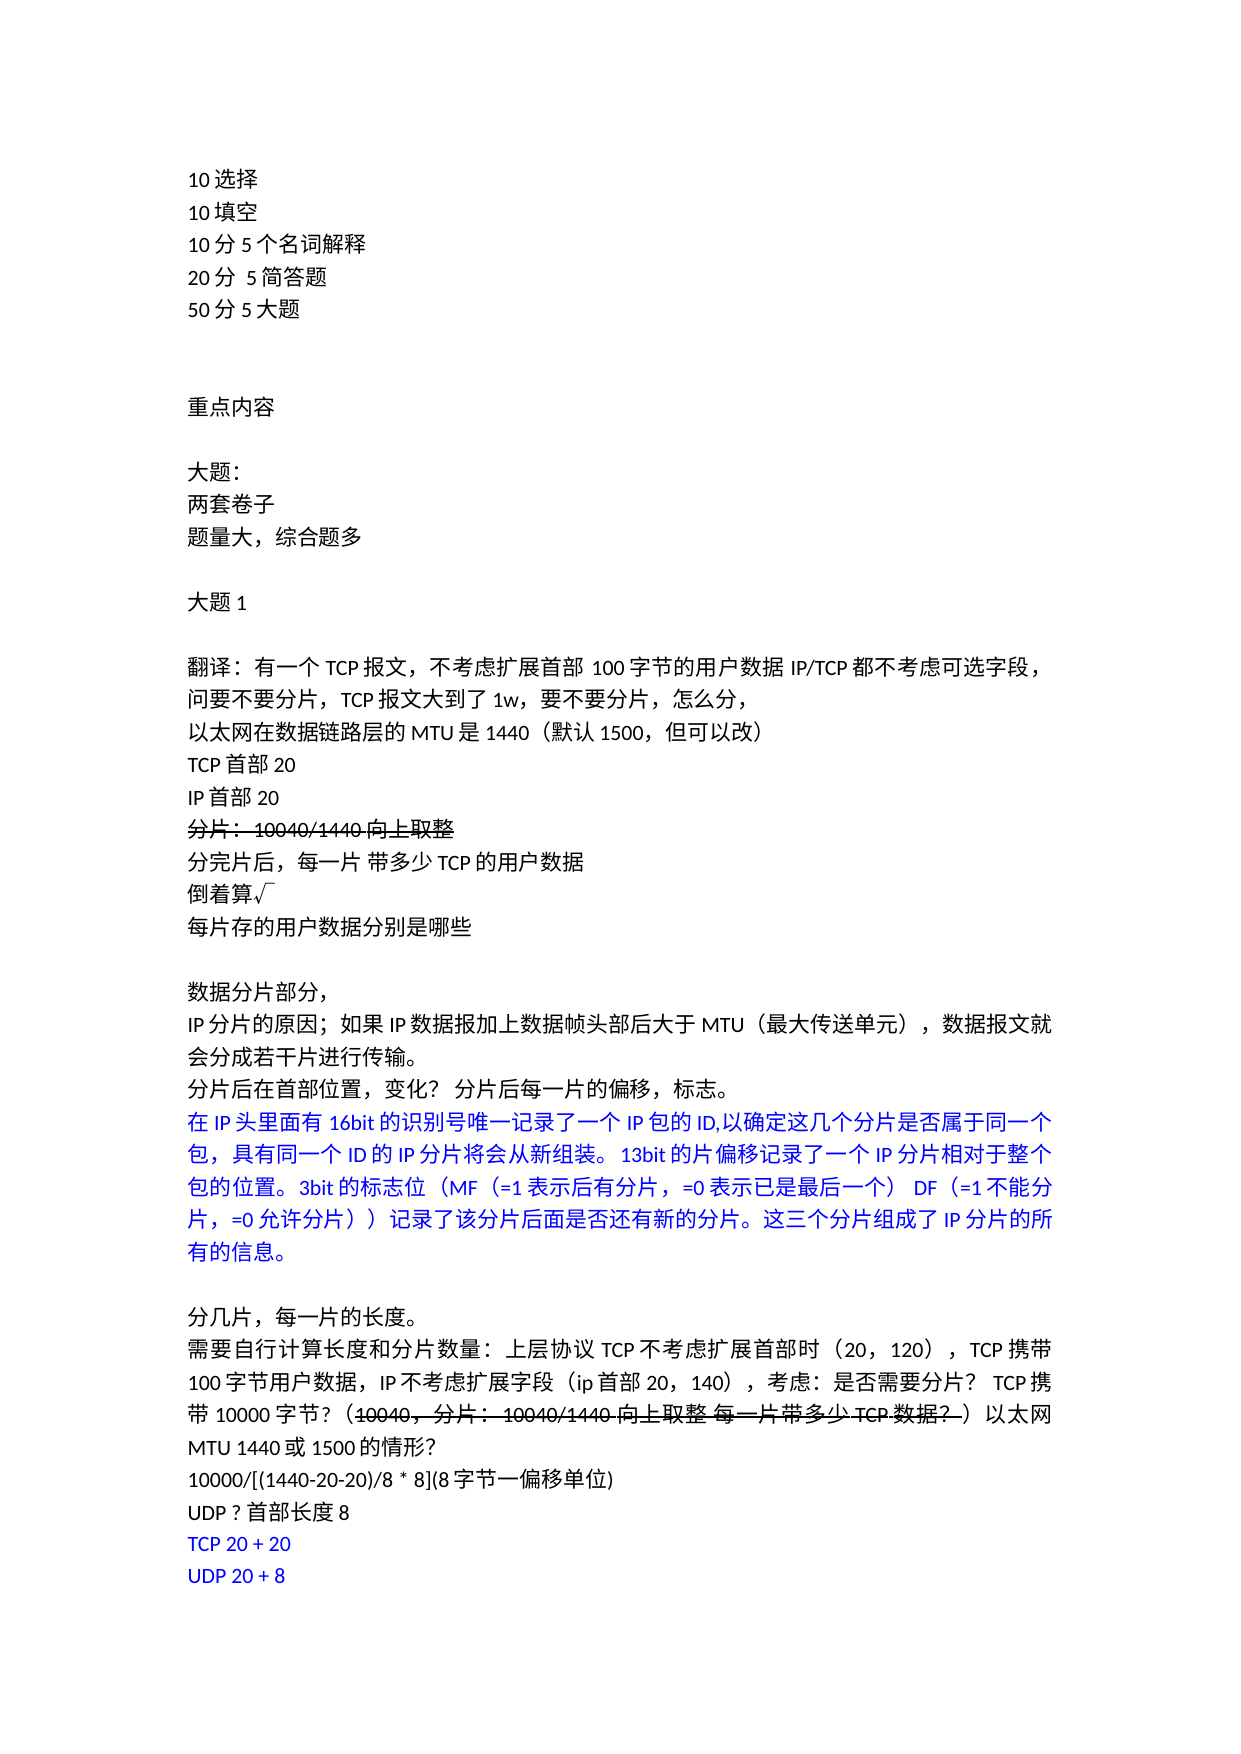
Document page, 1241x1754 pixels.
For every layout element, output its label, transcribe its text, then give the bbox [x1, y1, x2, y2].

text 分片后在首部位置，变化？ 分片后每一片的偏移，标志。 [187, 1072, 1053, 1104]
text 大题： [187, 454, 1053, 487]
text 10000/[(1440-20-20)/8 * 8](8字节一偏移单位) [187, 1462, 1053, 1494]
text 倒着算√ [187, 877, 1053, 909]
text 分几片，每一片的长度。 [187, 1299, 1053, 1332]
text 10填空 [187, 194, 1053, 227]
text 在IP头里面有16bit的识别号唯一记录了一个IP包的ID,以确定这几个分片是否属于同一个包，具有同一个ID的IP分片将会从新组装。13bit的片偏移记录了一个IP分片相对于整个包的位置。3bit的标志位（MF（=1表示后有分片，=0表示已是最后一个） DF（=1不能分片，=0允许分片））记录了该分片后面是否还有新的分片。这三个分片组成了IP分片的所有的信息。 [187, 1104, 1053, 1267]
text 10选择 [187, 162, 1053, 194]
text 两套卷子 [187, 487, 1053, 519]
text 10分 5个名词解释 [187, 227, 1053, 259]
text TCP首部20 [187, 747, 1053, 779]
text 重点内容 [187, 389, 1053, 422]
text TCP 20 + 20 [187, 1527, 1053, 1559]
text 50分 5大题 [187, 292, 1053, 324]
text 20分 5简答题 [187, 259, 1053, 292]
text 大题1 [187, 584, 1053, 617]
text 以太网在数据链路层的MTU是1440（默认1500，但可以改） [187, 714, 1053, 747]
text 题量大，综合题多 [187, 519, 1053, 552]
text 分完片后，每一片 带多少TCP的用户数据 [187, 844, 1053, 877]
text IP分片的原因；如果IP数据报加上数据帧头部后大于MTU（最大传送单元），数据报文就会分成若干片进行传输。 [187, 1007, 1053, 1072]
text 数据分片部分， [187, 974, 1053, 1007]
text 分片：10040/1440 向上取整 [187, 812, 1053, 844]
text UDP ? 首部长度8 [187, 1494, 1053, 1527]
text 翻译：有一个TCP报文，不考虑扩展首部 100字节的用户数据 IP/TCP都不考虑可选字段，问要不要分片，TCP报文大到了1w，要不要分片，怎么分， [187, 649, 1053, 714]
text UDP 20 + 8 [187, 1559, 1053, 1592]
text 每片存的用户数据分别是哪些 [187, 909, 1053, 942]
text IP首部20 [187, 779, 1053, 812]
text 需要自行计算长度和分片数量：上层协议TCP不考虑扩展首部时（20，120），TCP携带100字节用户数据，IP不考虑扩展字段（ip首部20，140），考虑：是否需要分片？ TCP携带10000字节?（10040，分片：10040/1440 向上取整 每一片带多少TCP数据？）以太网MTU 1440或1500的情形？ [187, 1332, 1053, 1462]
